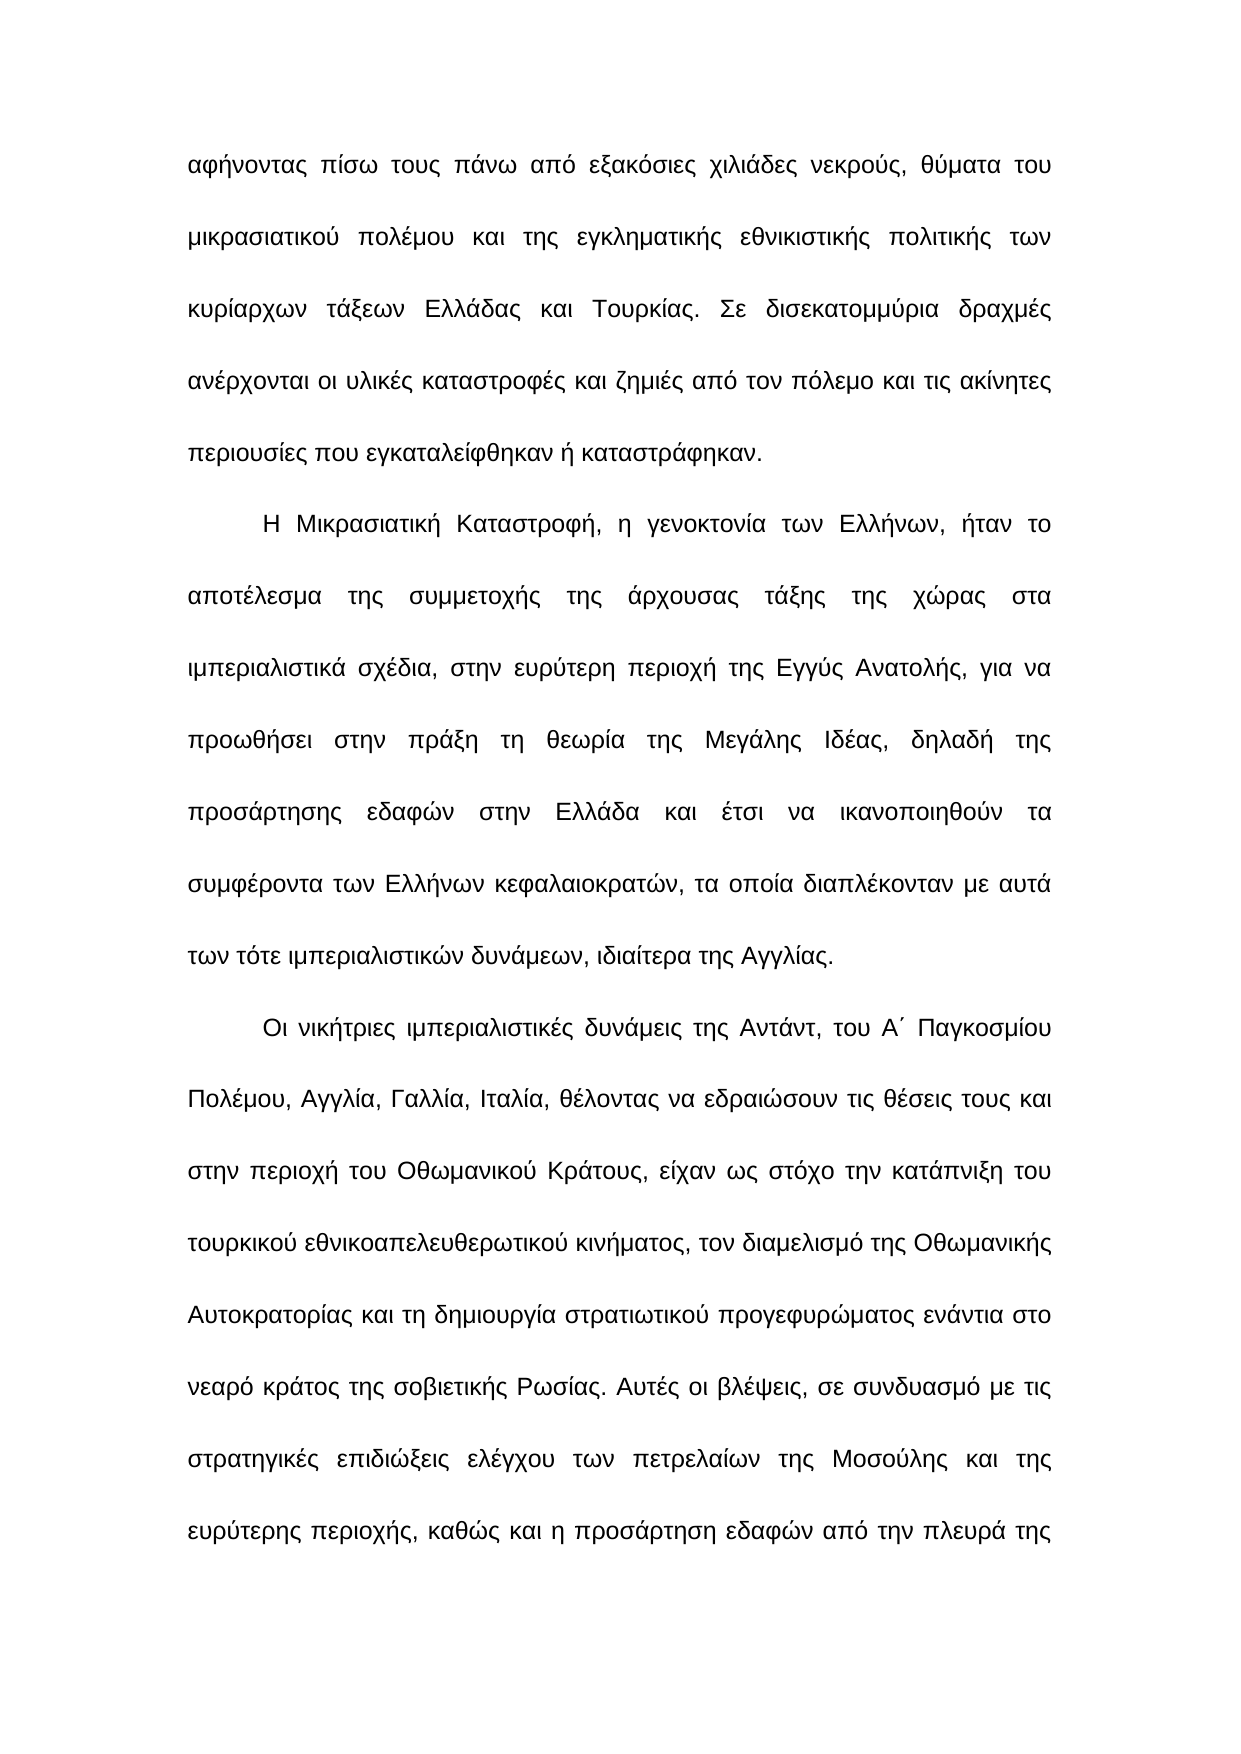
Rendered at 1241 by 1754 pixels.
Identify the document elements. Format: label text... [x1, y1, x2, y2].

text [187, 150, 1053, 466]
text Η Μικρασιατική Καταστροφή, η γενοκτονία των Ελλήνων, ήταν το αποτέλεσμα της συμμετοχής της άρχουσας τάξης της χώρας στα ιμπεριαλιστικά σχέδια, στην ευρύτερη περιοχή της Εγγύς Ανατολής, για να προωθήσει στην πράξη τη θεωρία της Μεγάλης Ιδέας, δηλαδή της προσάρτησης εδαφών στην Ελλάδα και έτσι να ικανοποιηθούν τα συμφέροντα των Ελλήνων κεφαλαιοκρατών, τα οποία διαπλέκονταν με αυτά των τότε ιμπεριαλιστικών δυνάμεων, ιδιαίτερα της Αγγλίας. [187, 509, 1053, 969]
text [187, 1012, 1053, 1544]
